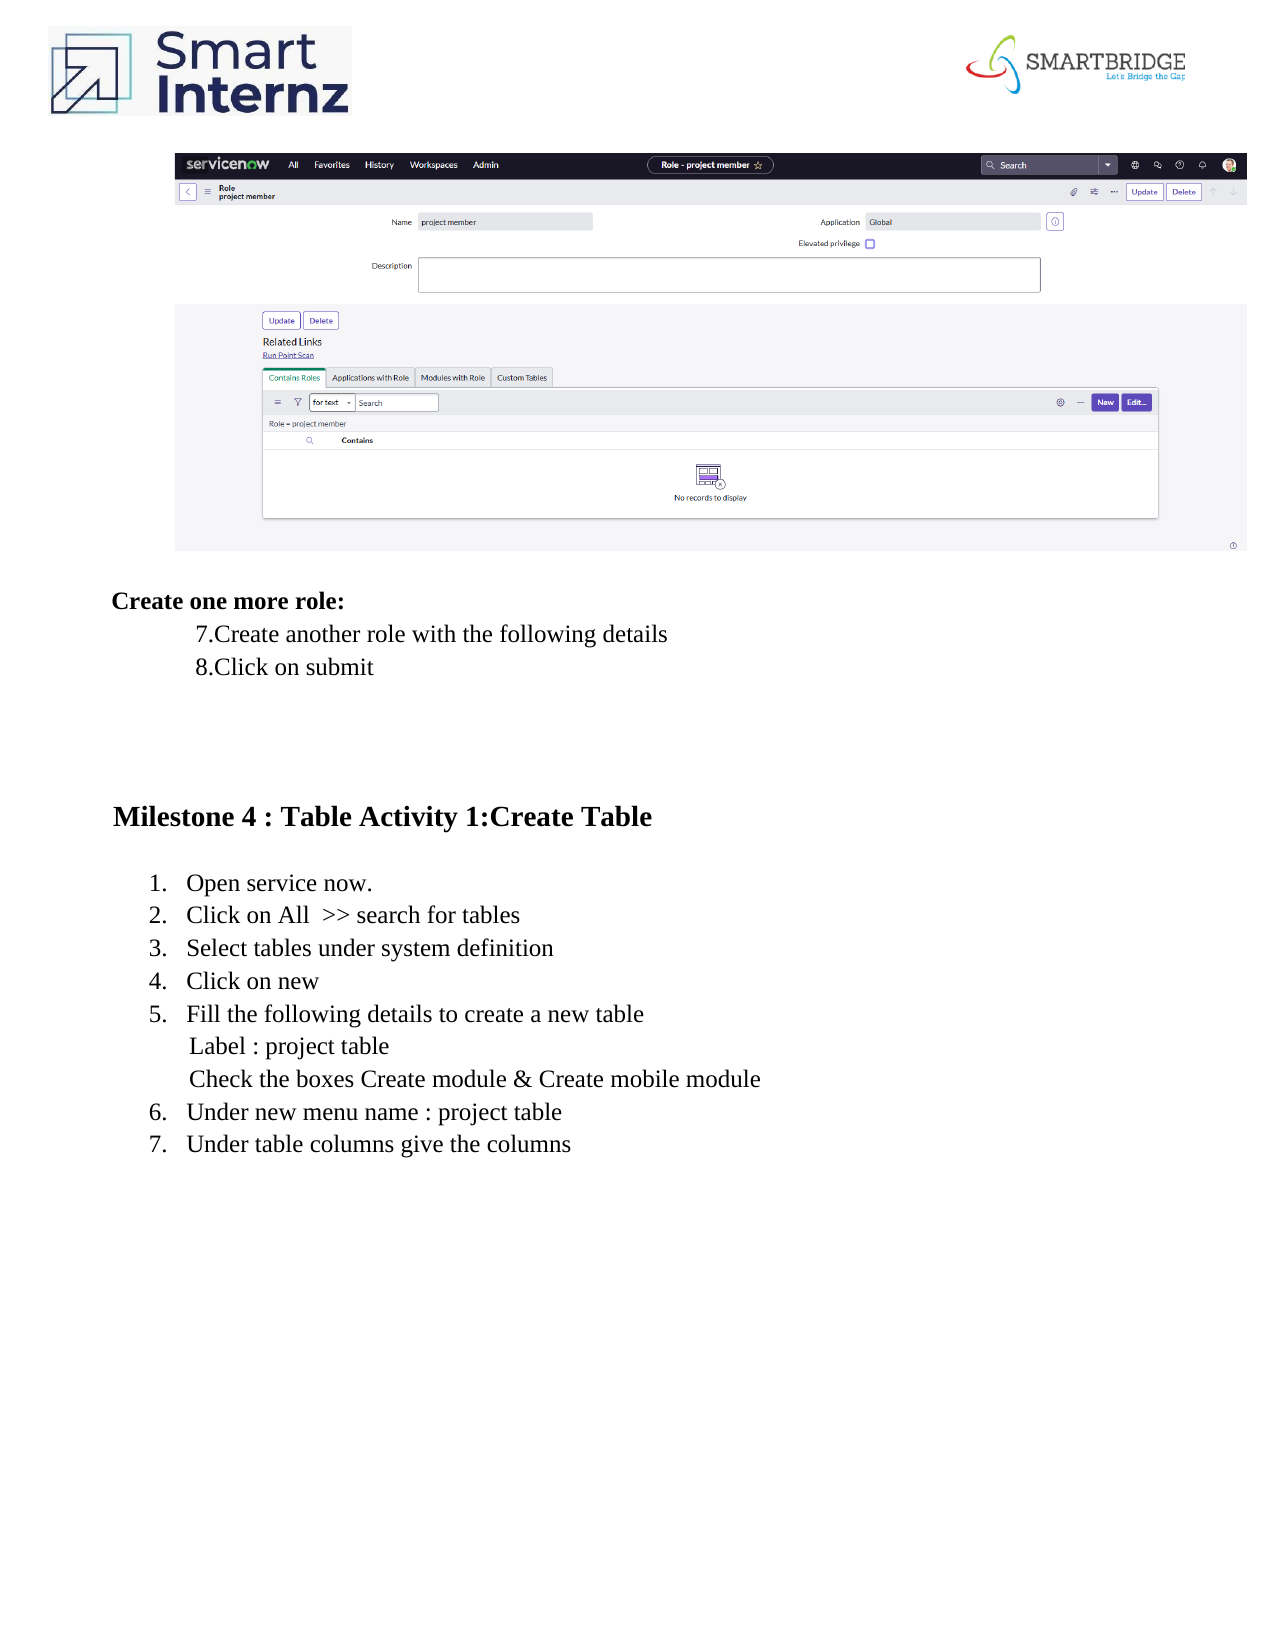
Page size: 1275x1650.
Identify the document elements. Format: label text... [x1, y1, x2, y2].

text Create one more role: [111, 586, 1247, 615]
text 7.Create another role with the following details [114, 619, 1247, 648]
picture [965, 34, 1185, 94]
picture [174, 153, 1247, 551]
text Check the boxes Create module & Create mobile module [189, 1064, 1247, 1093]
list Under new menu name : project table [148, 1097, 1247, 1126]
list Fill the following details to create a new table [148, 999, 1247, 1027]
text Label : project table [189, 1031, 1247, 1060]
text Milestone 4 : Table Activity 1:Create Table [112, 799, 1247, 833]
text 8.Click on submit [114, 652, 1247, 681]
list Under table columns give the columns [148, 1129, 1247, 1158]
picture [48, 26, 352, 116]
list Click on new [148, 966, 1247, 995]
list Click on All >> search for tables [148, 901, 1247, 929]
list Open service now. [148, 868, 1247, 897]
list Select tables under system definition [148, 933, 1247, 962]
